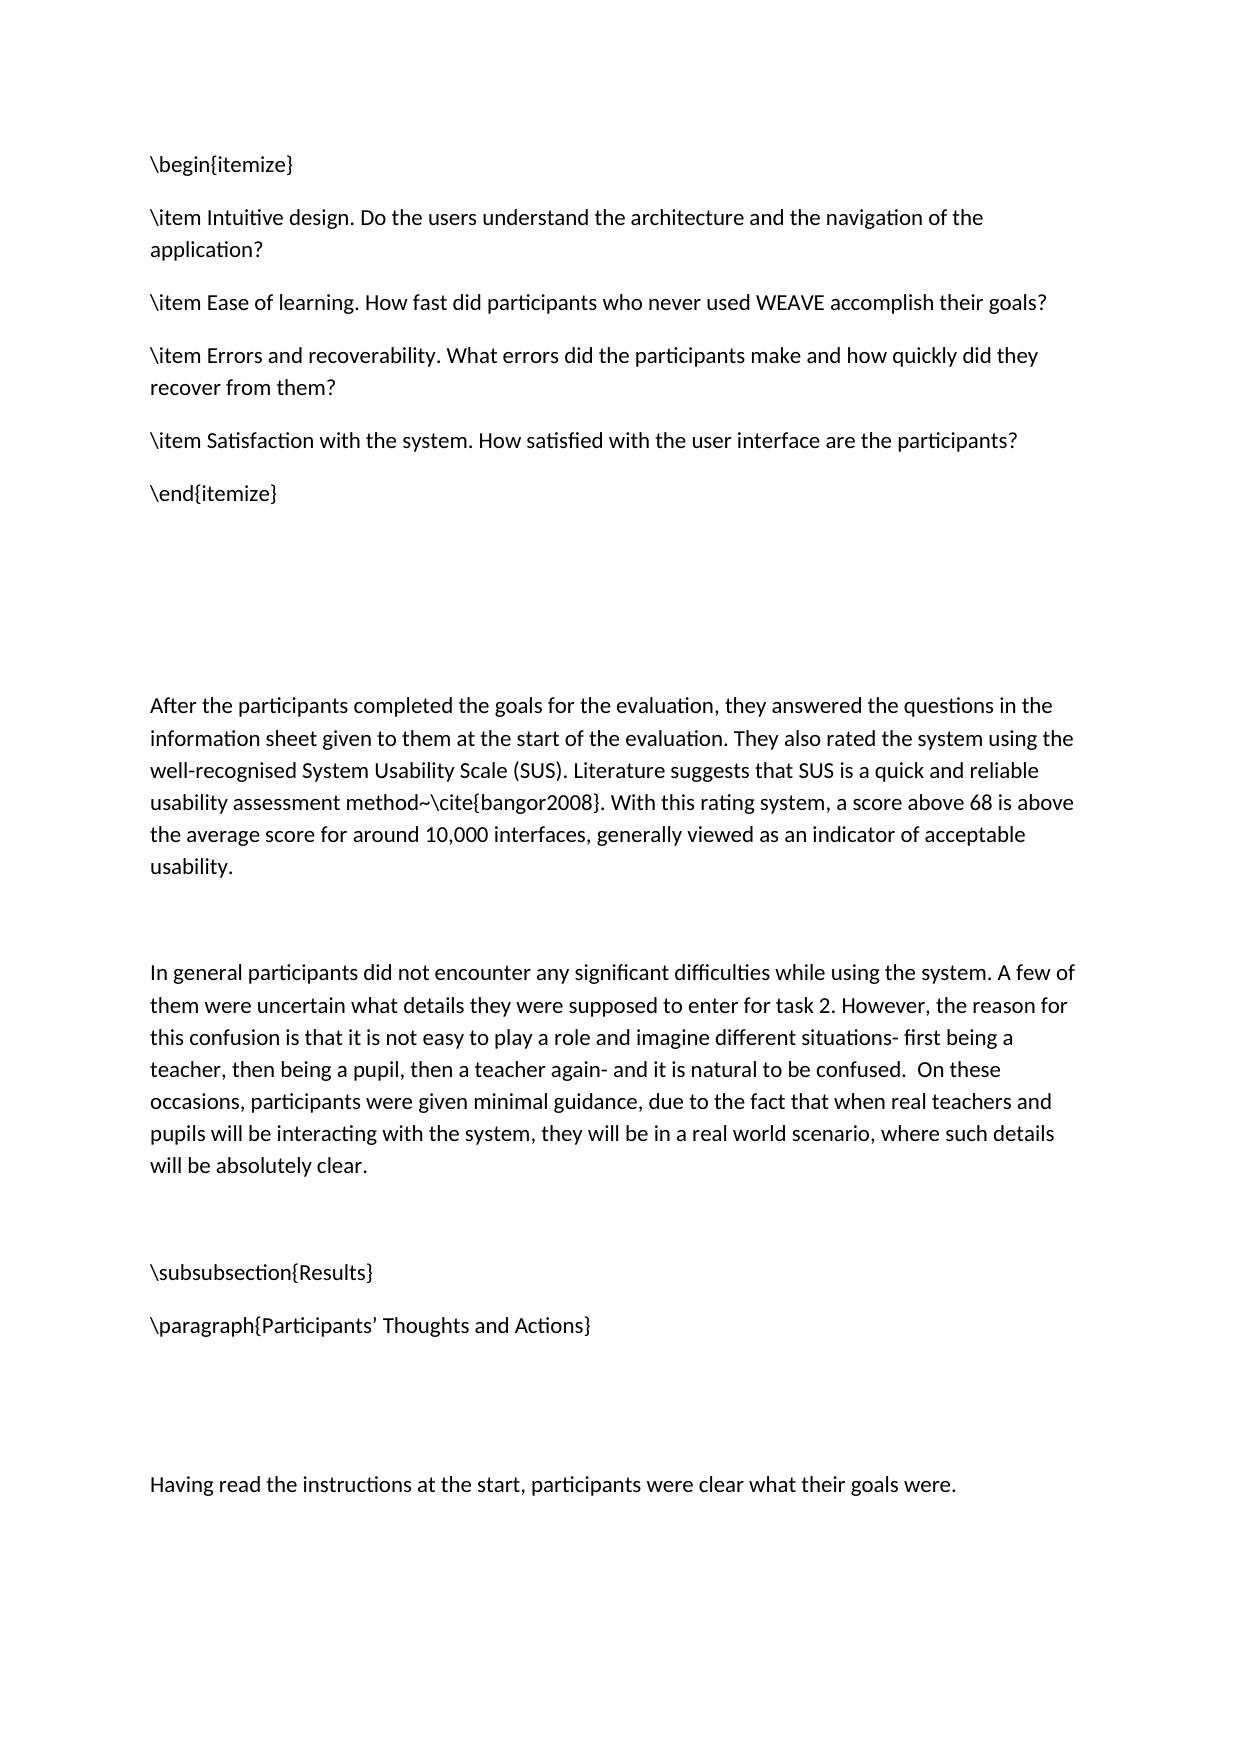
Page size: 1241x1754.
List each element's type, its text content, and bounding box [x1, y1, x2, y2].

text \end{itemize} [150, 479, 1090, 507]
text \subsubsection{Results} [150, 1258, 1090, 1286]
text \paragraph{Participants’ Thoughts and Actions} [150, 1311, 1090, 1339]
text \item Satisfaction with the system. How satisfied with the user interface are the participants? [150, 426, 1090, 454]
text \item Errors and recoverability. What errors did the participants make and how quickly did they recover from them? [150, 341, 1090, 401]
text After the participants completed the goals for the evaluation, they answered the questions in the information sheet given to them at the start of the evaluation. They also rated the system using the well-recognised System Usability Scale (SUS). Literature suggests that SUS is a quick and reliable usability assessment method~\cite{bangor2008}. With this rating system, a score above 68 is above the average score for around 10,000 interfaces, generally viewed as an indicator of acceptable usability. [150, 692, 1090, 881]
text \item Intuitive design. Do the users understand the architecture and the navigation of the application? [150, 203, 1090, 263]
text Having read the instructions at the start, participants were clear what their goals were. [150, 1470, 1090, 1498]
text \begin{itemize} [150, 150, 1090, 178]
text In general participants did not encounter any significant difficulties while using the system. A few of them were uncertain what details they were supposed to enter for task 2. However, the reason for this confusion is that it is not easy to play a role and imagine different situations- first being a teacher, then being a pupil, then a teacher again- and it is natural to be confused. On these occasions, participants were given minimal guidance, due to the fact that when real teachers and pupils will be interacting with the system, they will be in a real world scenario, where such details will be absolutely clear. [150, 958, 1090, 1180]
text \item Ease of learning. How fast did participants who never used WEAVE accomplish their goals? [150, 288, 1090, 316]
